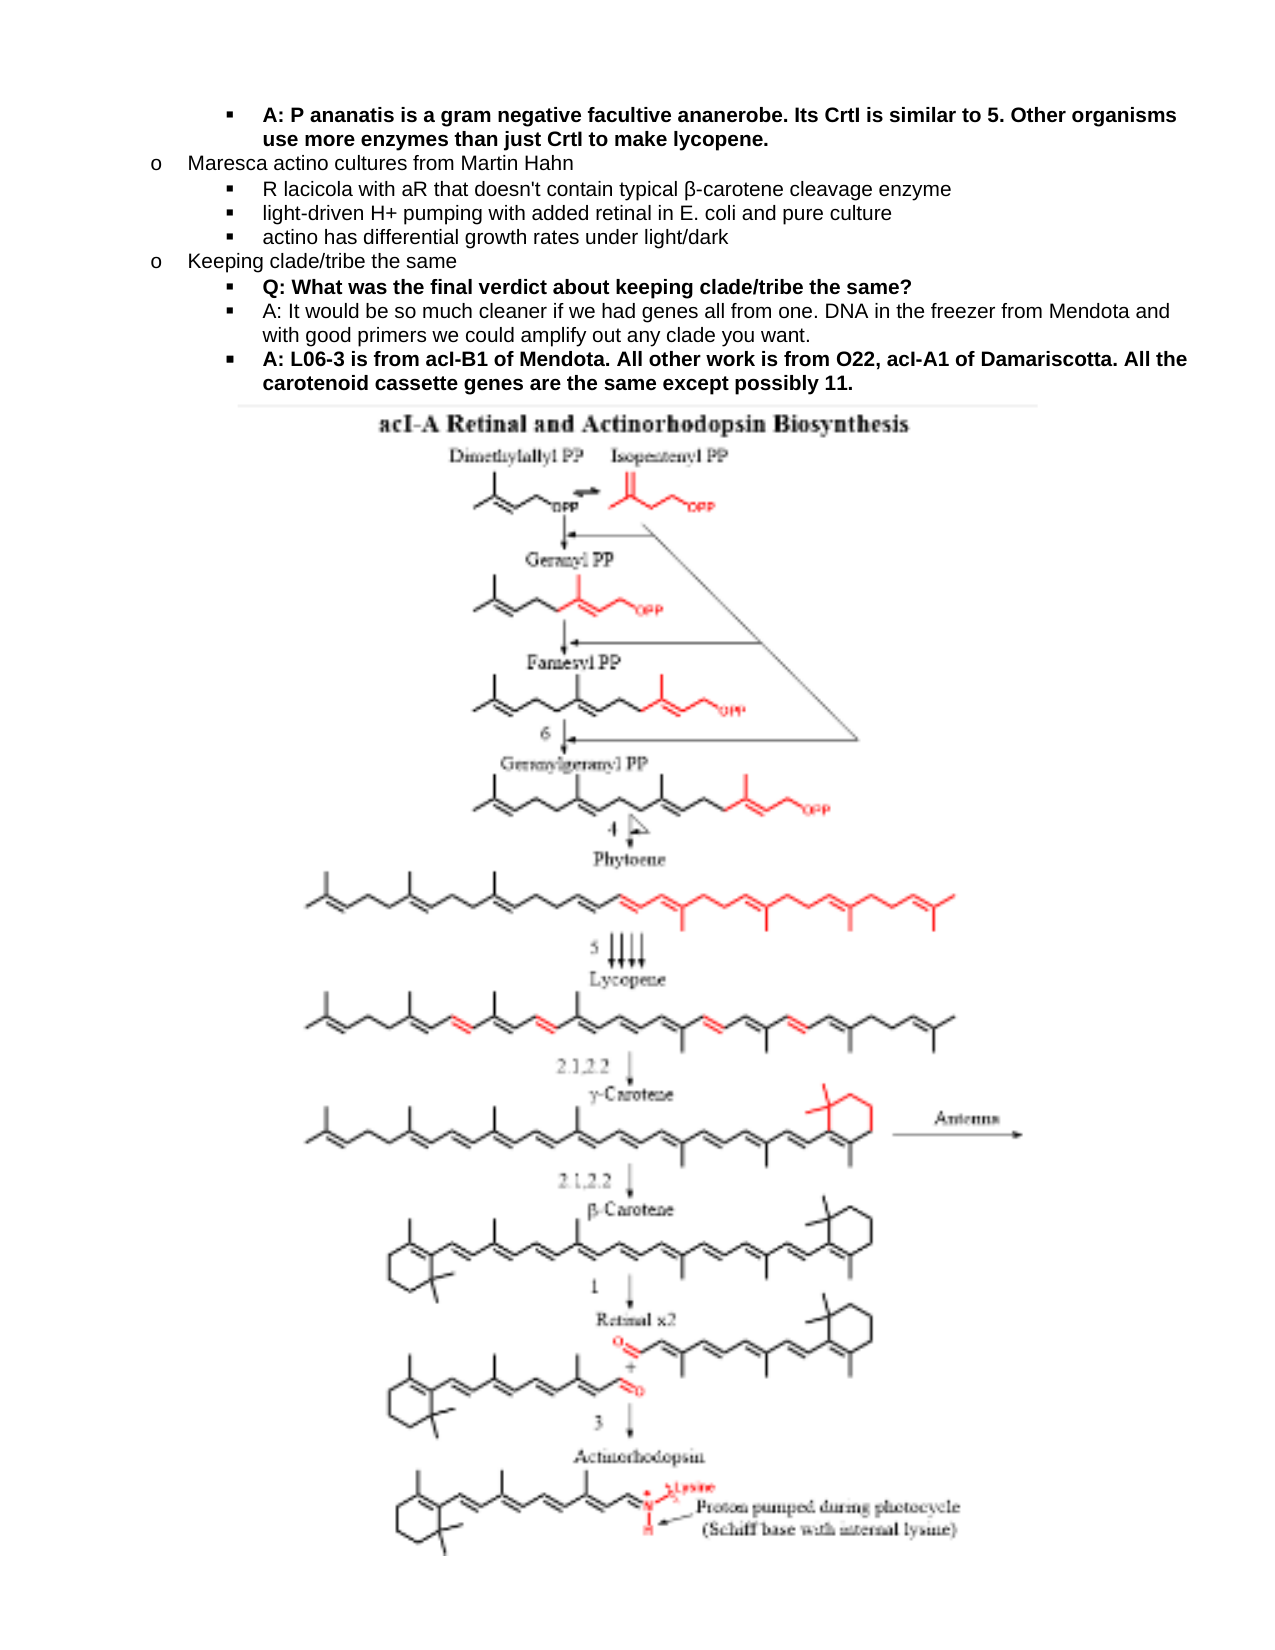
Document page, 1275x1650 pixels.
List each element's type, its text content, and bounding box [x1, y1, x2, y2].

list Keeping clade/tribe the same [150, 249, 1200, 275]
list A: It would be so much cleaner if we had genes all from one. DNA in the freezer from Mendota and with good primers we could amplify out any clade you want. [225, 299, 1200, 347]
list light-driven H+ pumping with added retinal in E. coli and pure culture [225, 201, 1200, 225]
list R lacicola with aR that doesn't contain typical β-carotene cleavage enzyme [225, 177, 1200, 201]
picture [237, 403, 1038, 1556]
list actino has differential growth rates under light/dark [225, 225, 1200, 249]
list Q: What was the final verdict about keeping clade/tribe the same? [225, 275, 1200, 299]
list A: L06-3 is from acI-B1 of Mendota. All other work is from O22, acI-A1 of Damariscotta. All the carotenoid cassette genes are the same except possibly 11. [225, 347, 1200, 395]
list A: P ananatis is a gram negative facultive ananerobe. Its CrtI is similar to 5. Other organisms use more enzymes than just CrtI to make lycopene. [225, 103, 1200, 151]
list Maresca actino cultures from Martin Hahn [150, 151, 1200, 177]
